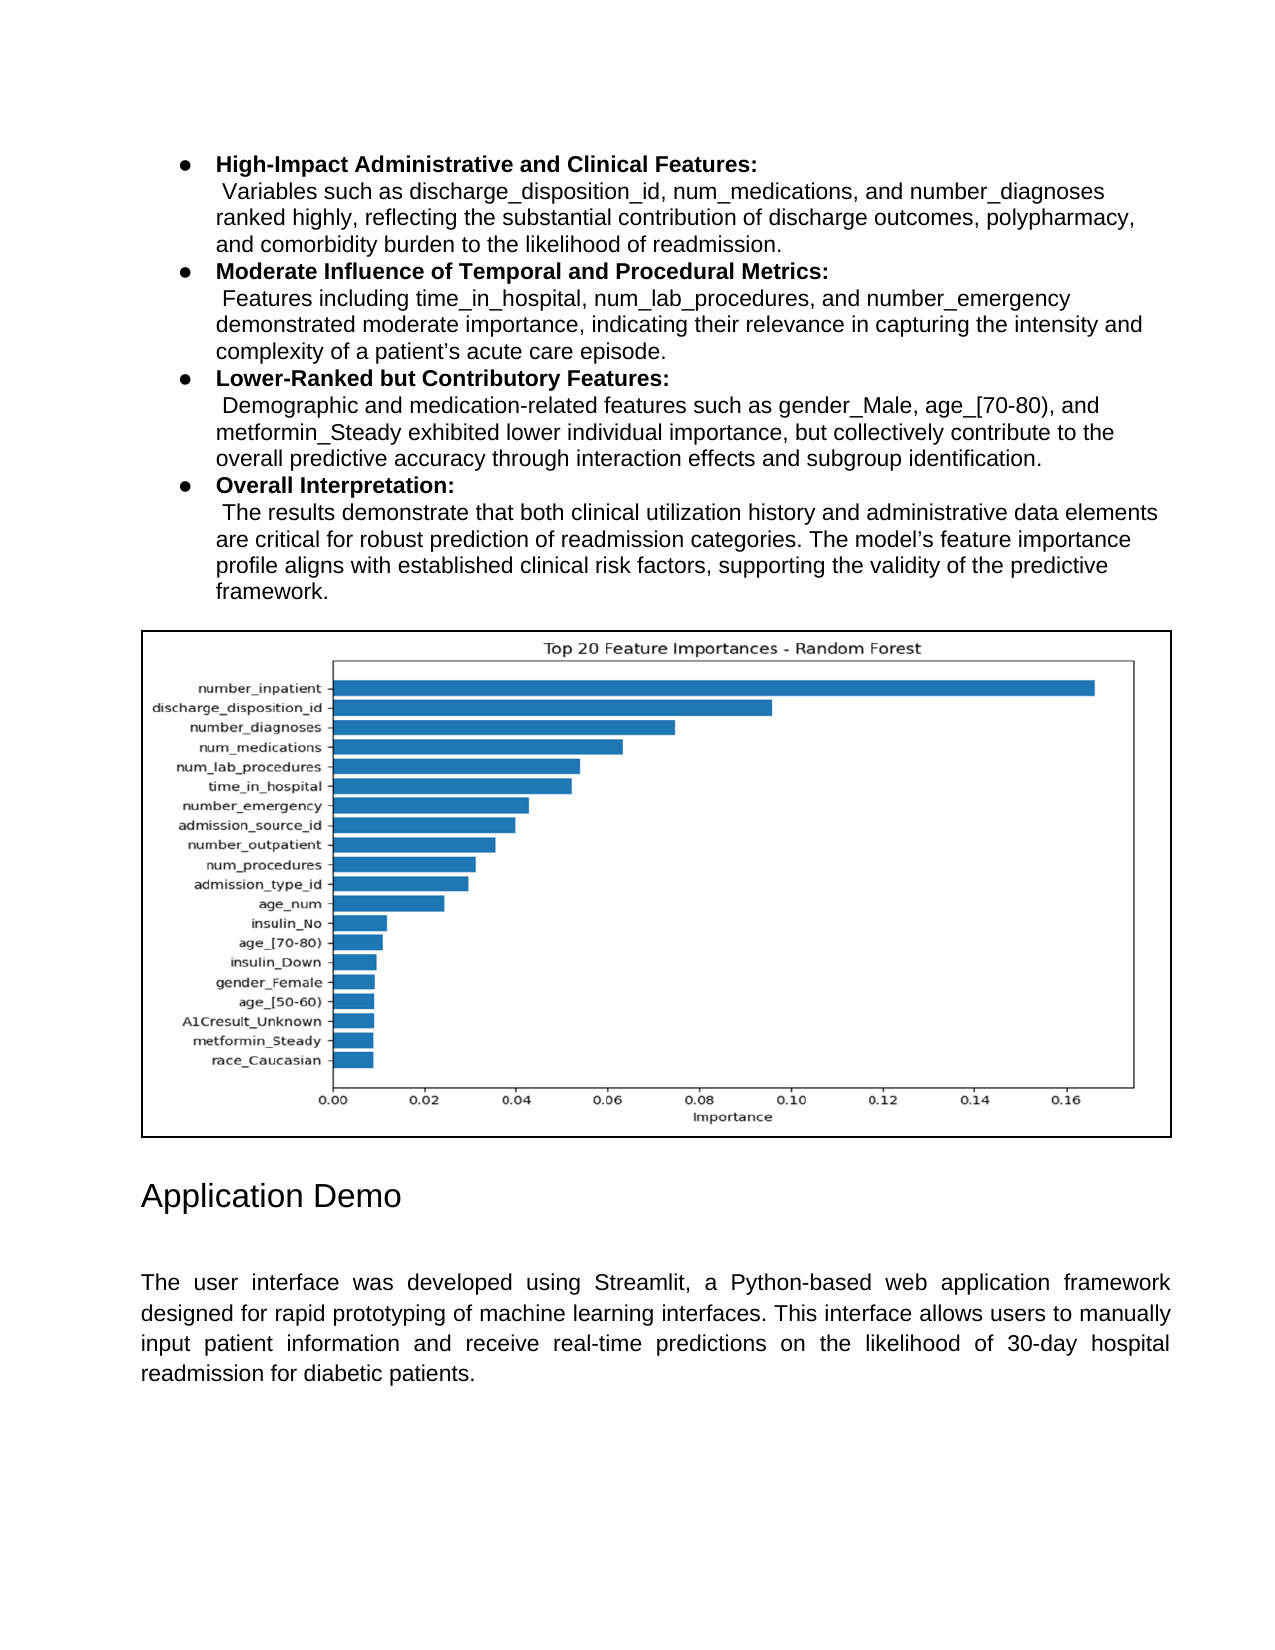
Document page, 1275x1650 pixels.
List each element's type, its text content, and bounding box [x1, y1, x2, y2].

list Overall Interpretation: The results demonstrate that both clinical utilization history and administrative data elements are critical for robust prediction of readmission categories. The model’s feature importance profile aligns with established clinical risk factors, supporting the validity of the predictive framework. [178, 471, 1172, 605]
picture [143, 632, 1170, 1136]
list High-Impact Administrative and Clinical Features: Variables such as discharge_disposition_id, num_medications, and number_diagnoses ranked highly, reflecting the substantial contribution of discharge outcomes, polypharmacy, and comorbidity burden to the likelihood of readmission. [178, 150, 1172, 257]
list Lower-Ranked but Contributory Features: Demographic and medication-related features such as gender_Male, age_[70-80), and metformin_Steady exhibited lower individual importance, but collectively contribute to the overall predictive accuracy through interaction effects and subgroup identification. [178, 364, 1172, 471]
text The user interface was developed using Streamlit, a Python-based web application framework designed for rapid prototyping of machine learning interfaces. This interface allows users to manually input patient information and receive real-time predictions on the likelihood of 30-day hospital readmission for diabetic patients. [141, 1269, 1172, 1386]
subtitle Application Demo [141, 1176, 1172, 1214]
list Moderate Influence of Temporal and Procedural Metrics: Features including time_in_hospital, num_lab_procedures, and number_emergency demonstrated moderate importance, indicating their relevance in capturing the intensity and complexity of a patient’s acute care episode. [178, 257, 1172, 364]
